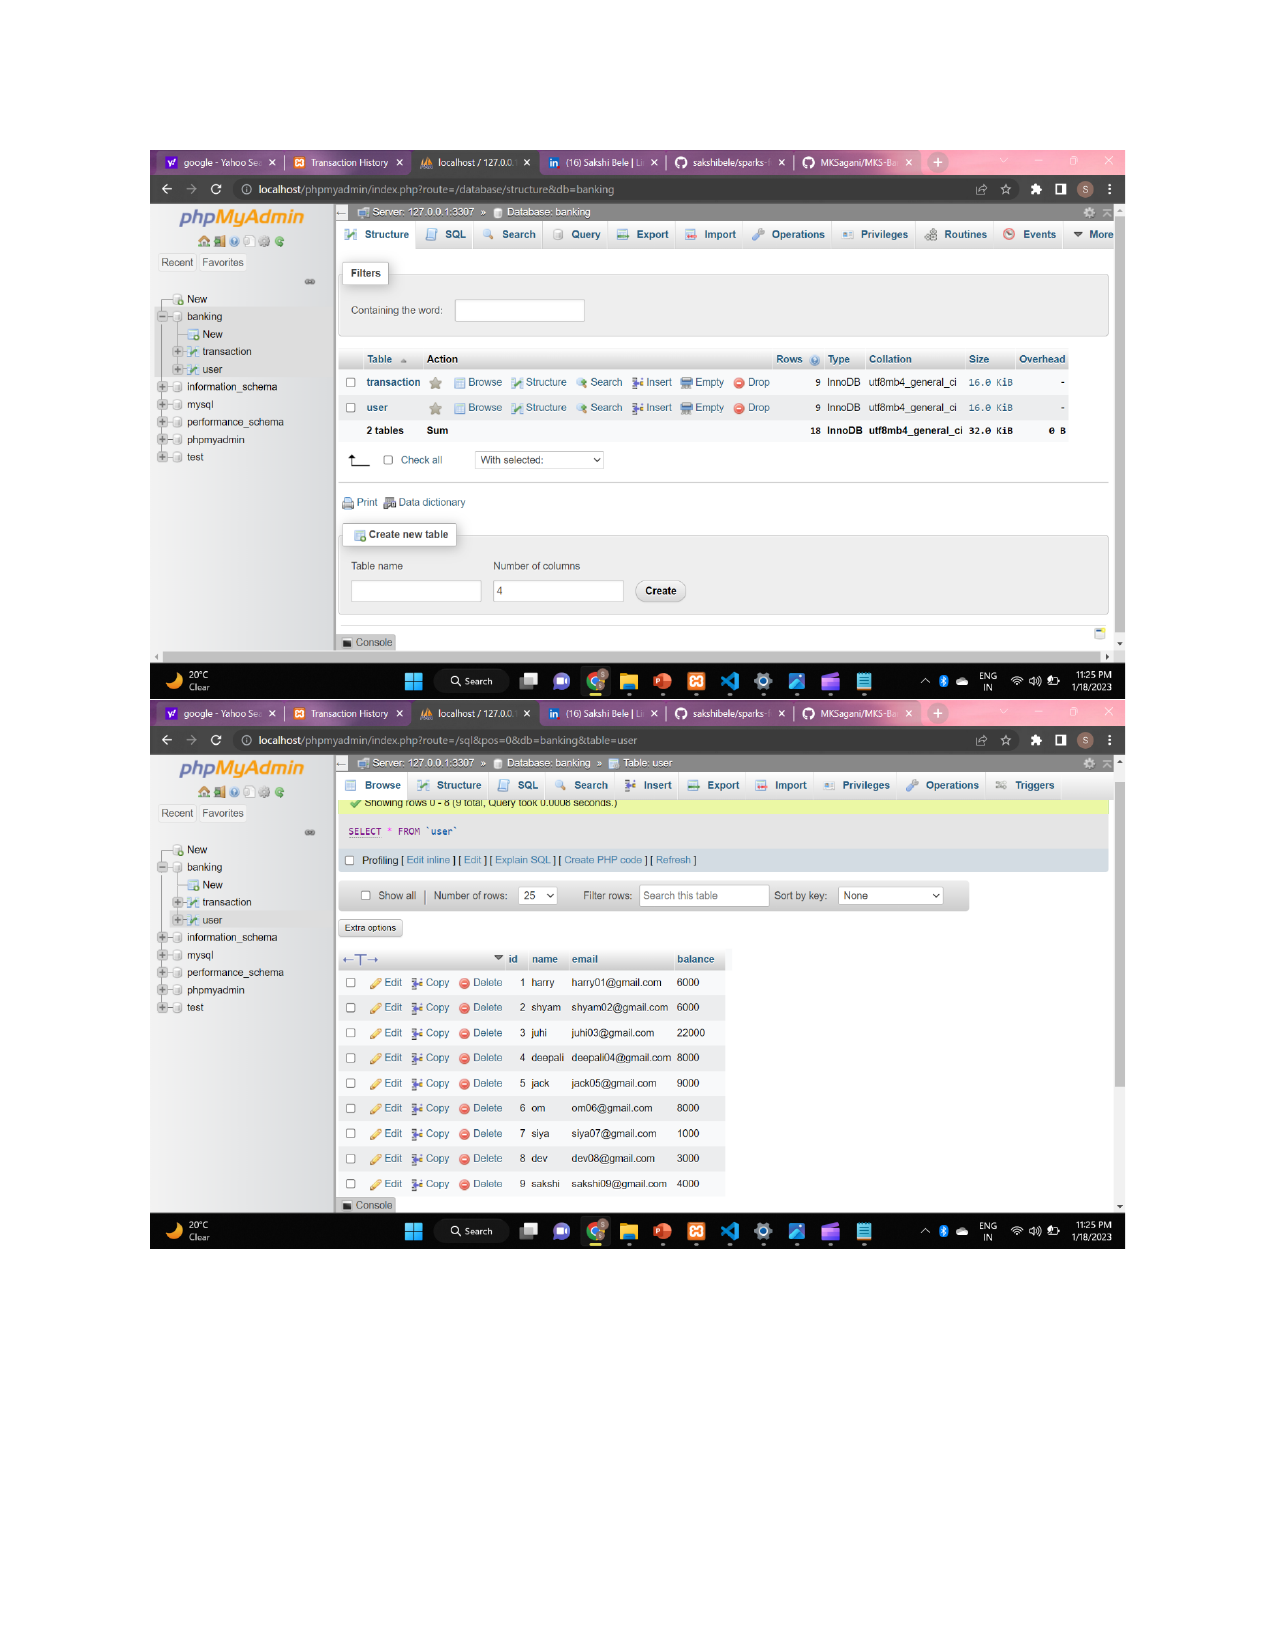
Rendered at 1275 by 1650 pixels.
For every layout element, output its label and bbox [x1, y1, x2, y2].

picture [150, 150, 1125, 699]
picture [150, 700, 1125, 1249]
